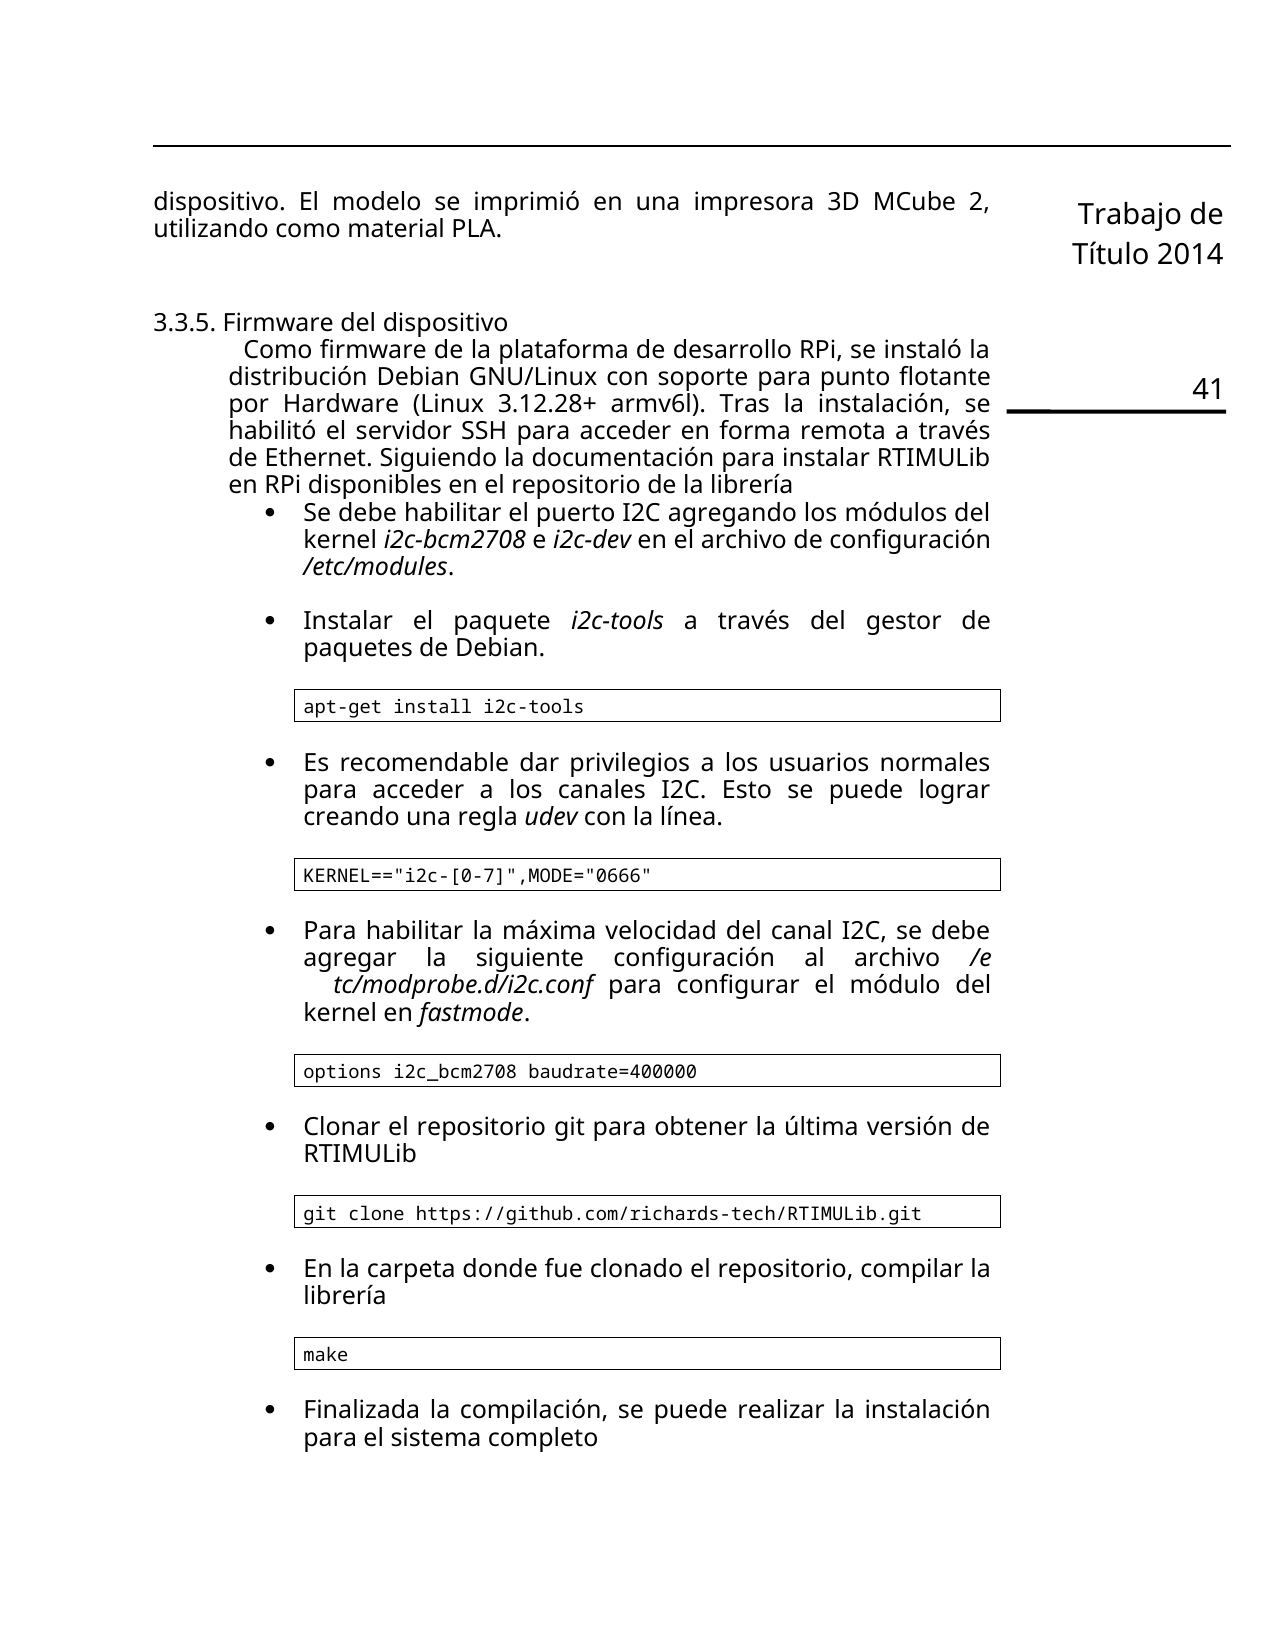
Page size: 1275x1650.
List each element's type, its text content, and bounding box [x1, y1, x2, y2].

list Se debe habilitar el puerto I2C agregando los módulos del kernel i2c-bcm2708 e i2c-dev en el archivo de configuración /etc/modules. [266, 499, 991, 581]
list Es recomendable dar privilegios a los usuarios normales para acceder a los canales I2C. Esto se puede lograr creando una regla udev con la línea. [266, 749, 991, 831]
text options i2c_bcm2708 baudrate=400000 [295, 1055, 1000, 1086]
list En la carpeta donde fue clonado el repositorio, compilar la librería [266, 1256, 991, 1310]
text Como firmware de la plataforma de desarrollo RPi, se instaló la distribución Debian GNU/Linux con soporte para punto flotante por Hardware (Linux 3.12.28+ armv6l). Tras la instalación, se habilitó el servidor SSH para acceder en forma remota a través de Ethernet. Siguiendo la documentación para instalar RTIMULib en RPi disponibles en el repositorio de la librería [228, 337, 991, 499]
text KERNEL=="i2c-[0-7]",MODE="0666" [295, 859, 1000, 890]
list Clonar el repositorio git para obtener la última versión de RTIMULib [266, 1114, 991, 1168]
text git clone https://github.com/richards-tech/RTIMULib.git [295, 1196, 1000, 1227]
text apt-get install i2c-tools [295, 690, 1000, 721]
list Finalizada la compilación, se puede realizar la instalación para el sistema completo [266, 1397, 991, 1451]
text make [295, 1338, 1000, 1369]
subtitle Firmware del dispositivo [153, 310, 991, 337]
list Para habilitar la máxima velocidad del canal I2C, se debe agregar la siguiente configuración al archivo /e tc/modprobe.d/i2c.conf para configurar el módulo del kernel en fastmode. [266, 918, 991, 1026]
list Instalar el paquete i2c-tools a través del gestor de paquetes de Debian. [266, 608, 991, 662]
text Para proteger la electrónica, se utilizó un enclosure acrílico para la plataforma RPi, mientras que para cada uno de los sensores se fabricó una caja que permitiera proteger al breakout board del sensor LSM9DS0 y aislar sus conexiones del sujeto de pruebas, junto con la posibilidad de sujetar el dispositivo mediante velcros a los diferentes segmentos del cuerpo. La Figura 9 muestra una representación de la caja, mientras que en el anexo 9.3 se incluyen los esquemáticos del dispositivo. El modelo se imprimió en una impresora 3D MCube 2, utilizando como material PLA. [153, 189, 991, 243]
